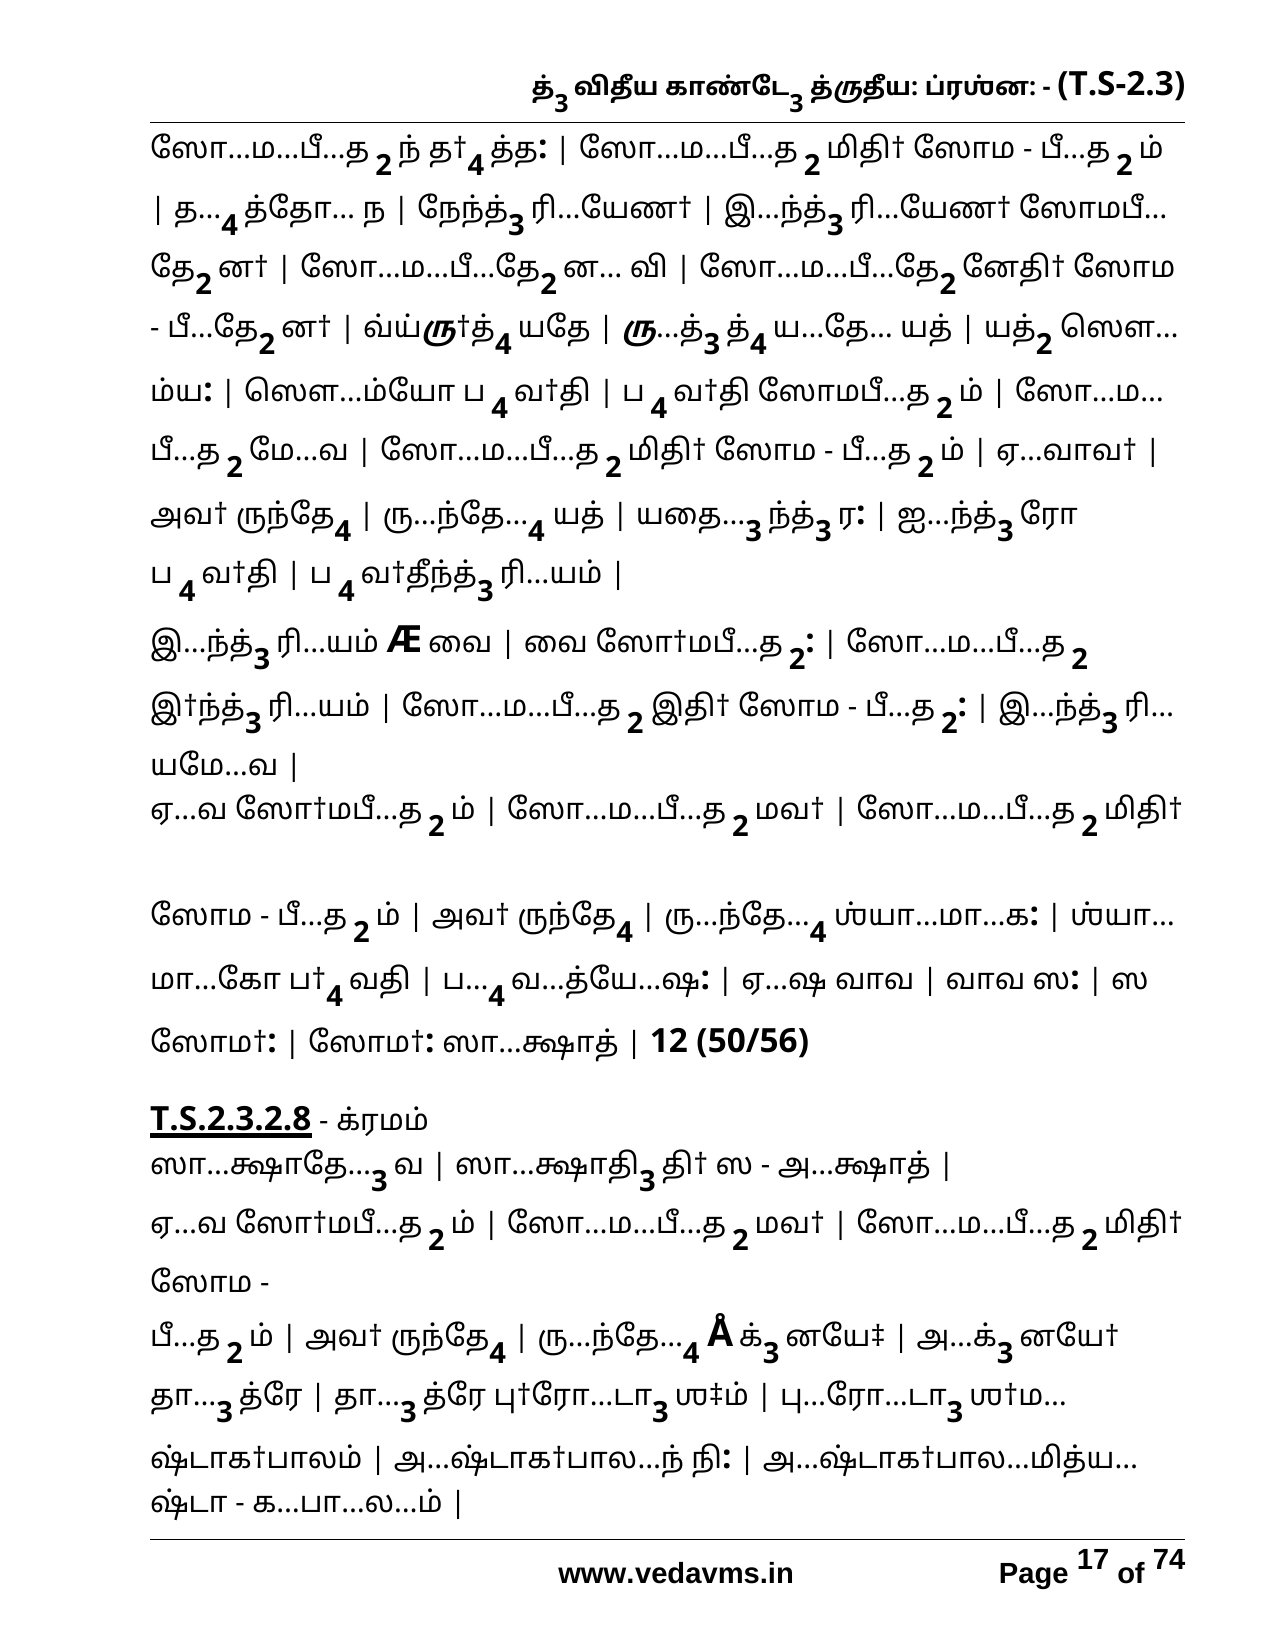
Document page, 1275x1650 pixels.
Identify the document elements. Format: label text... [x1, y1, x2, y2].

text T.S.2.3.2.8 - க்ரமம் [150, 1094, 1185, 1141]
text இ…ந்த்3ரி…யம் Æவை | வை ஸோ†மபீ…த2: | ஸோ…ம…பீ…த2 இ†ந்த்3ரி…யம் | ஸோ…ம…பீ…த2 இதி† ஸோம - பீ…த2: | இ…ந்த்3ரி…யமே…வ | ஏ…வ ஸோ†மபீ…த2ம் | ஸோ…ம…பீ…த2மவ† | ஸோ…ம…பீ…த2மிதி† ஸோம - பீ…த2ம் | அவ† ருந்தே4 | ரு…ந்தே…4 ஶ்யா…மா…க: | ஶ்யா…மா…கோ ப†4வதி | ப…4வ…த்யே…ஷ: | ஏ…ஷ வாவ | வாவ ஸ: | ஸ ஸோம†: | ஸோம†: ஸா…க்ஷாத் | 12 (50/56) [150, 612, 1185, 1063]
